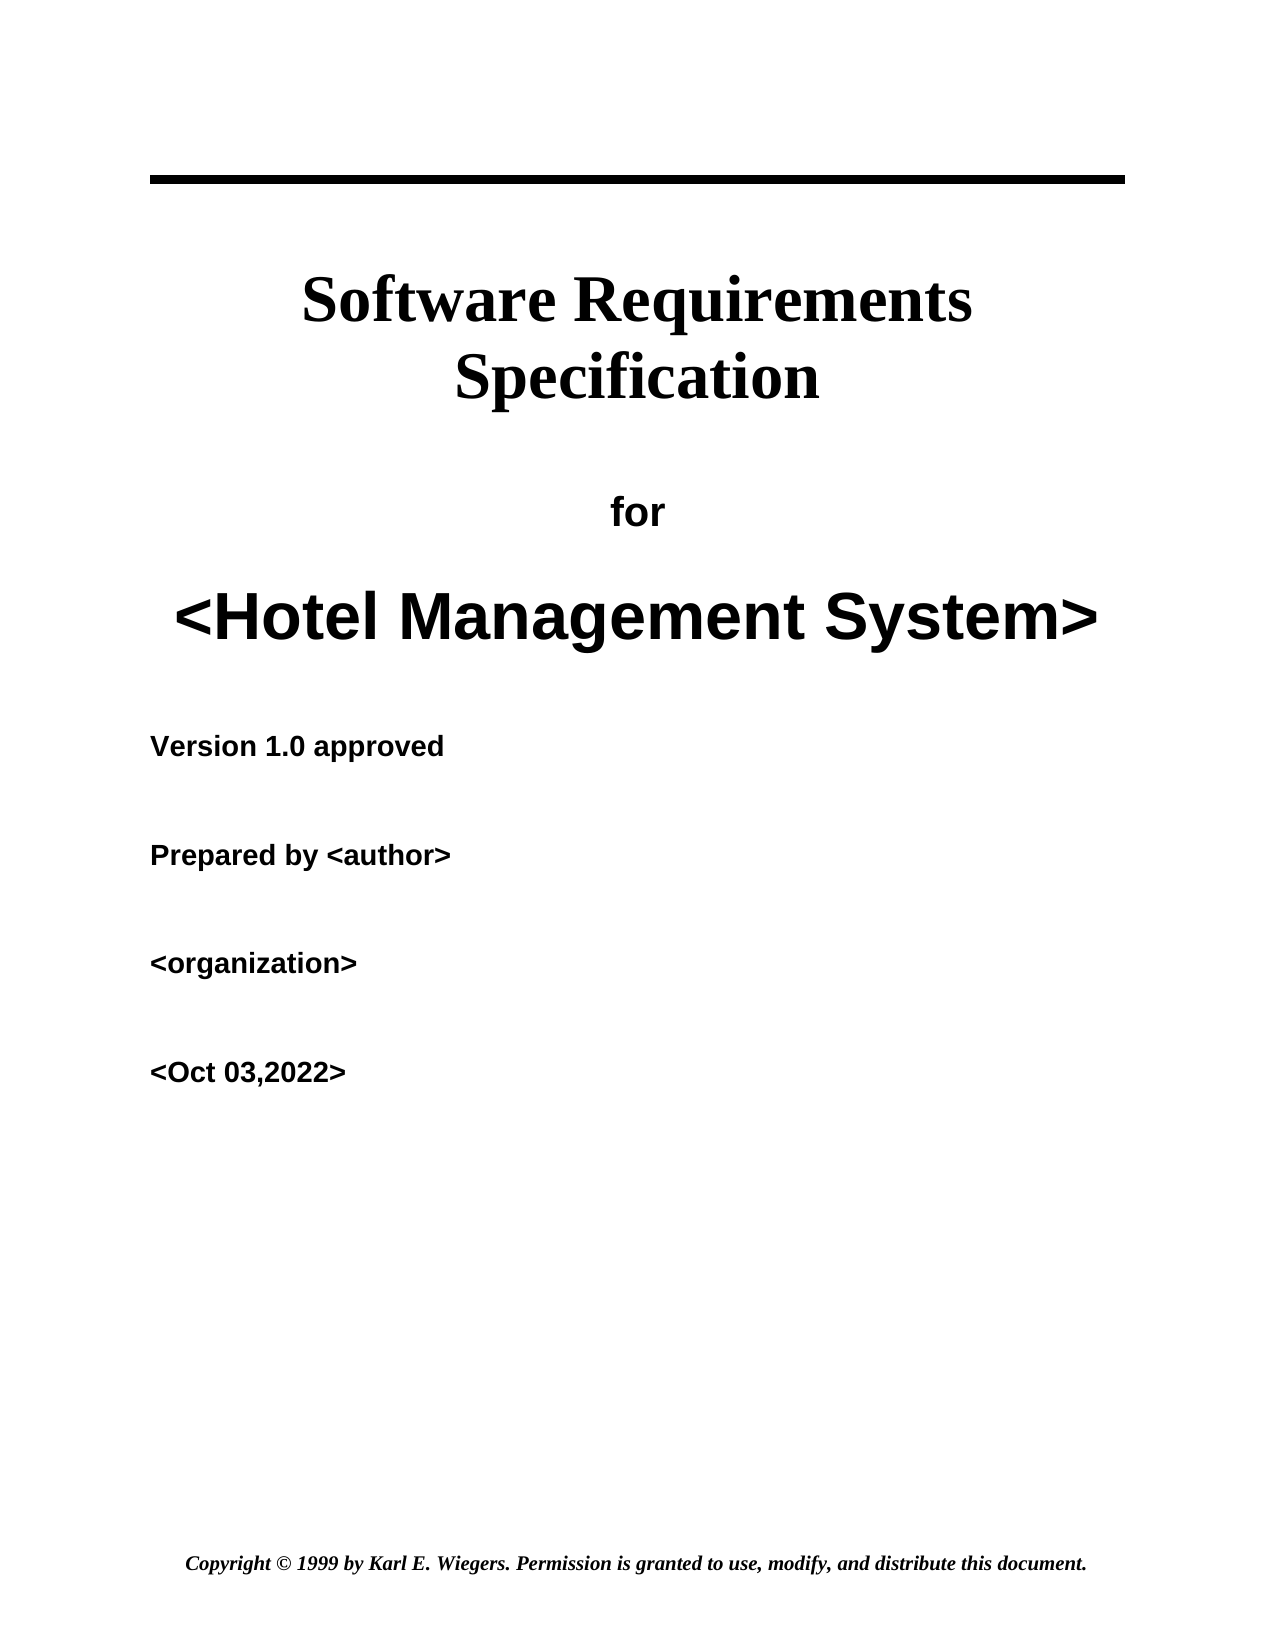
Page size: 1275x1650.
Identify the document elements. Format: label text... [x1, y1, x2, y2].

title for [150, 488, 1125, 536]
title Software Requirements Specification [150, 259, 1125, 413]
text <Oct 03,2022> [150, 1054, 1125, 1088]
title <Hotel Management System> [150, 577, 1125, 654]
text Prepared by <author> [150, 837, 1125, 871]
text <organization> [150, 946, 1125, 979]
text Version 1.0 approved [150, 729, 1125, 762]
